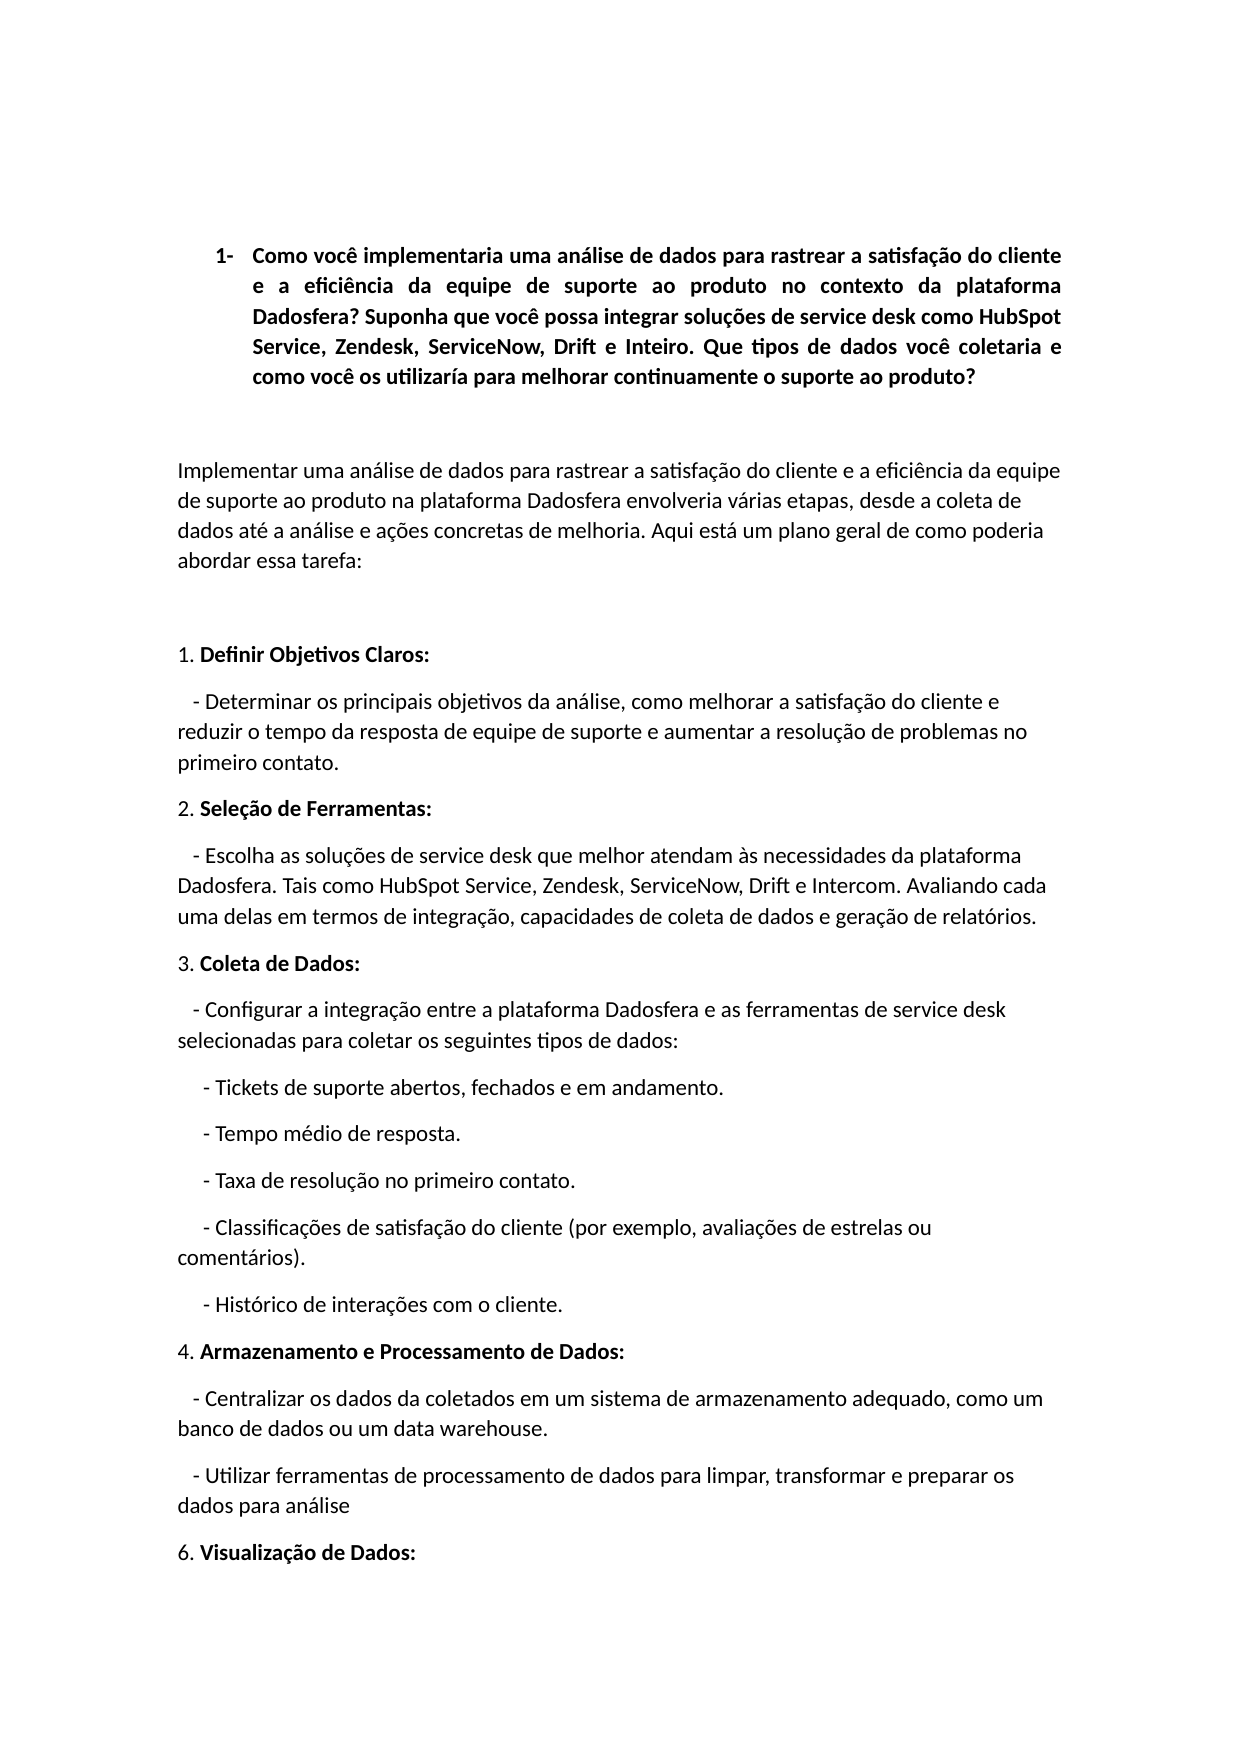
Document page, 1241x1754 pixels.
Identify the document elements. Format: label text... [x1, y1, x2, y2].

text - Classificações de satisfação do cliente (por exemplo, avaliações de estrelas ou comentários). [177, 1213, 1063, 1271]
text 3. Coleta de Dados: [177, 949, 1063, 977]
text 6. Visualização de Dados: [177, 1538, 1063, 1566]
text 1. Definir Objetivos Claros: [177, 640, 1063, 668]
text - Determinar os principais objetivos da análise, como melhorar a satisfação do cliente e reduzir o tempo da resposta de equipe de suporte e aumentar a resolução de problemas no primeiro contato. [177, 687, 1063, 776]
text - Escolha as soluções de service desk que melhor atendam às necessidades da plataforma Dadosfera. Tais como HubSpot Service, Zendesk, ServiceNow, Drift e Intercom. Avaliando cada uma delas em termos de integração, capacidades de coleta de dados e geração de relatórios. [177, 841, 1063, 930]
text - Utilizar ferramentas de processamento de dados para limpar, transformar e preparar os dados para análise [177, 1461, 1063, 1519]
text Implementar uma análise de dados para rastrear a satisfação do cliente e a eficiência da equipe de suporte ao produto na plataforma Dadosfera envolveria várias etapas, desde a coleta de dados até a análise e ações concretas de melhoria. Aqui está um plano geral de como poderia abordar essa tarefa: [177, 456, 1063, 574]
text 2. Seleção de Ferramentas: [177, 794, 1063, 822]
text - Centralizar os dados da coletados em um sistema de armazenamento adequado, como um banco de dados ou um data warehouse. [177, 1384, 1063, 1442]
text - Tickets de suporte abertos, fechados e em andamento. [177, 1073, 1063, 1101]
text - Taxa de resolução no primeiro contato. [177, 1166, 1063, 1194]
text - Tempo médio de resposta. [177, 1119, 1063, 1147]
text - Configurar a integração entre a plataforma Dadosfera e as ferramentas de service desk selecionadas para coletar os seguintes tipos de dados: [177, 996, 1063, 1054]
text - Histórico de interações com o cliente. [177, 1290, 1063, 1318]
list Como você implementaria uma análise de dados para rastrear a satisfação do cliente e a eficiência da equipe de suporte ao produto no contexto da plataforma Dadosfera? Suponha que você possa integrar soluções de service desk como HubSpot Service, Zendesk, ServiceNow, Drift e Inteiro. Que tipos de dados você coletaria e como você os utilizaría para melhorar continuamente o suporte ao produto? [215, 241, 1063, 390]
text 4. Armazenamento e Processamento de Dados: [177, 1337, 1063, 1365]
